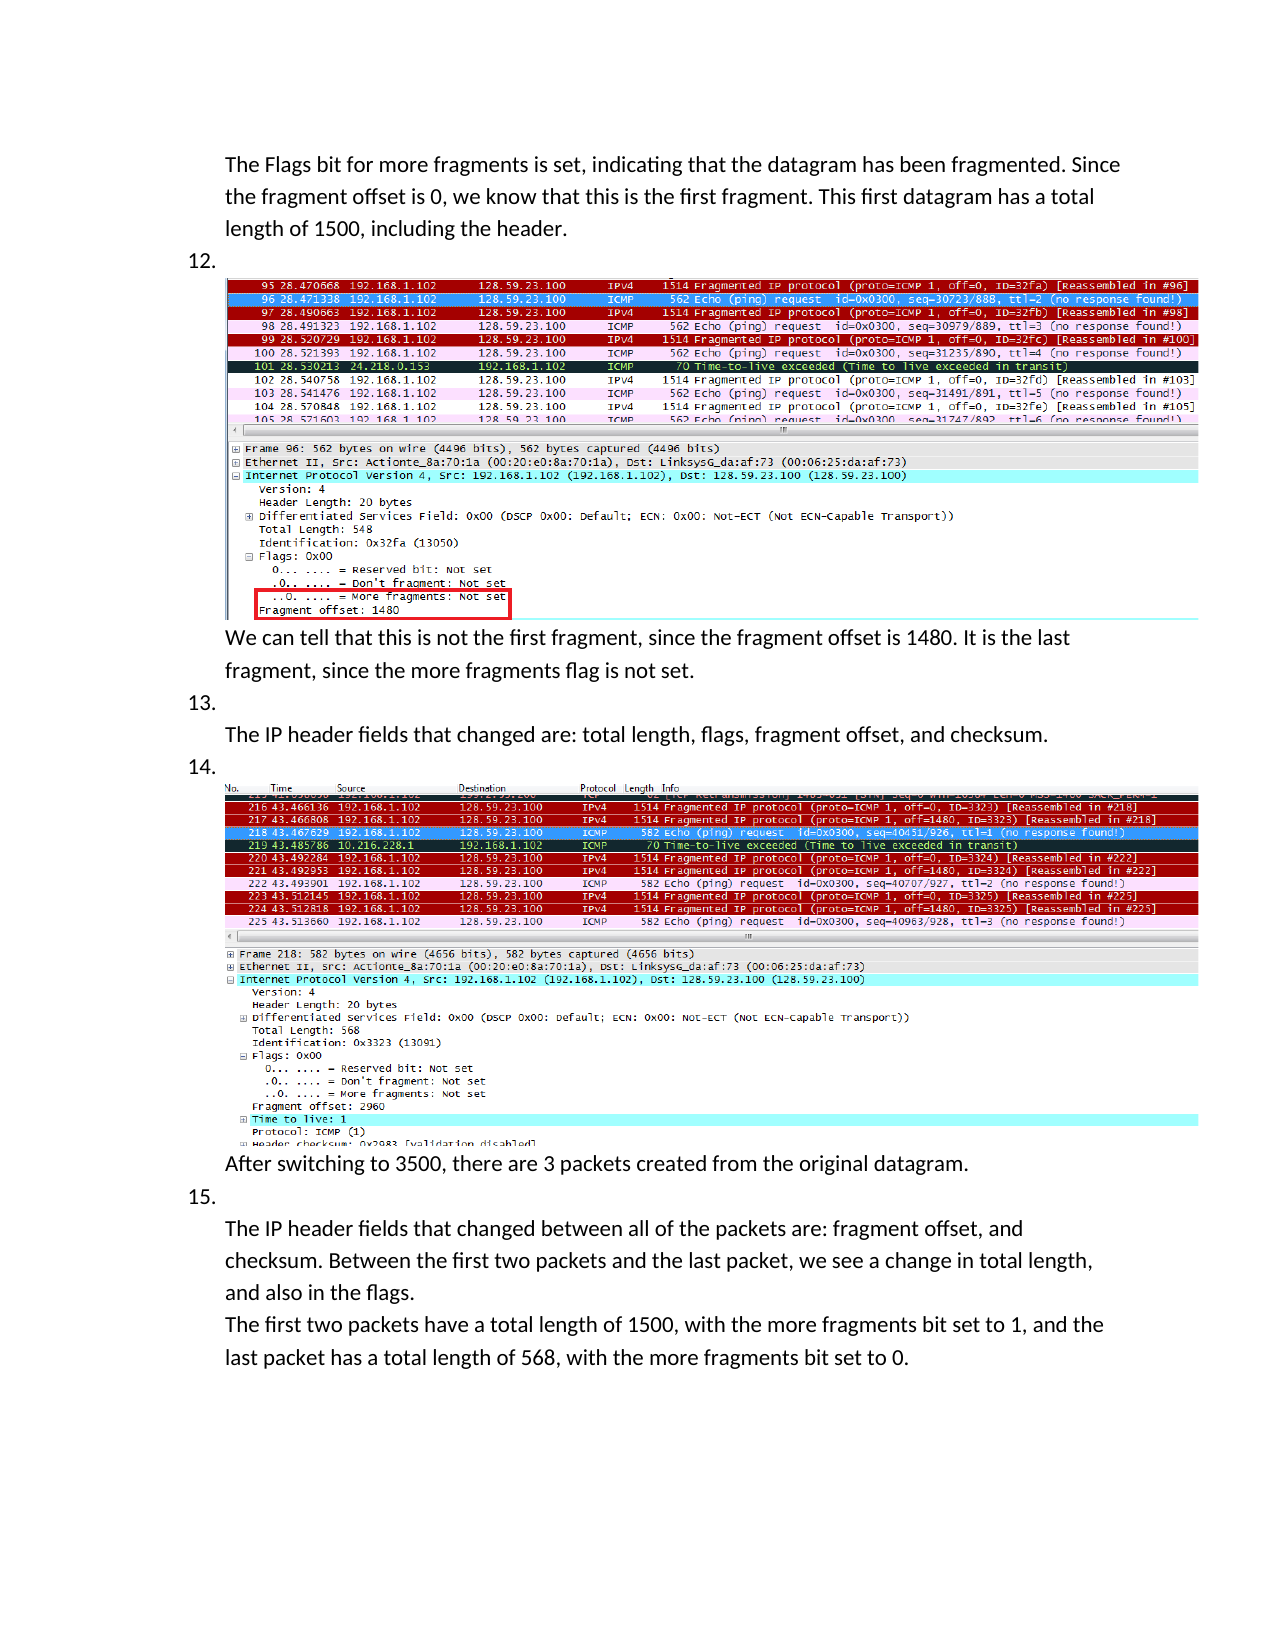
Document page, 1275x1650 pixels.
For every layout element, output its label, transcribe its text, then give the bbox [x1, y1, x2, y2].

list After switching to 3500, there are 3 packets created from the original datagram. [225, 1149, 1125, 1178]
list The Flags bit for more fragments is set, indicating that the datagram has been fragmented. Since the fragment offset is 0, we know that this is the first fragment. This first datagram has a total length of 1500, including the header. [225, 150, 1125, 242]
list The IP header fields that changed between all of the packets are: fragment offset, and checksum. Between the first two packets and the last packet, we see a change in total length, and also in the flags. [225, 1214, 1125, 1306]
picture [225, 784, 1199, 1146]
picture [225, 278, 1199, 620]
list The first two packets have a total length of 1500, with the more fragments bit set to 1, and the last packet has a total length of 568, with the more fragments bit set to 0. [225, 1311, 1125, 1371]
list The IP header fields that changed are: total length, flags, fragment offset, and checksum. [225, 720, 1125, 748]
list We can tell that this is not the first fragment, since the fragment offset is 1480. It is the last fragment, since the more fragments flag is not set. [225, 623, 1125, 684]
